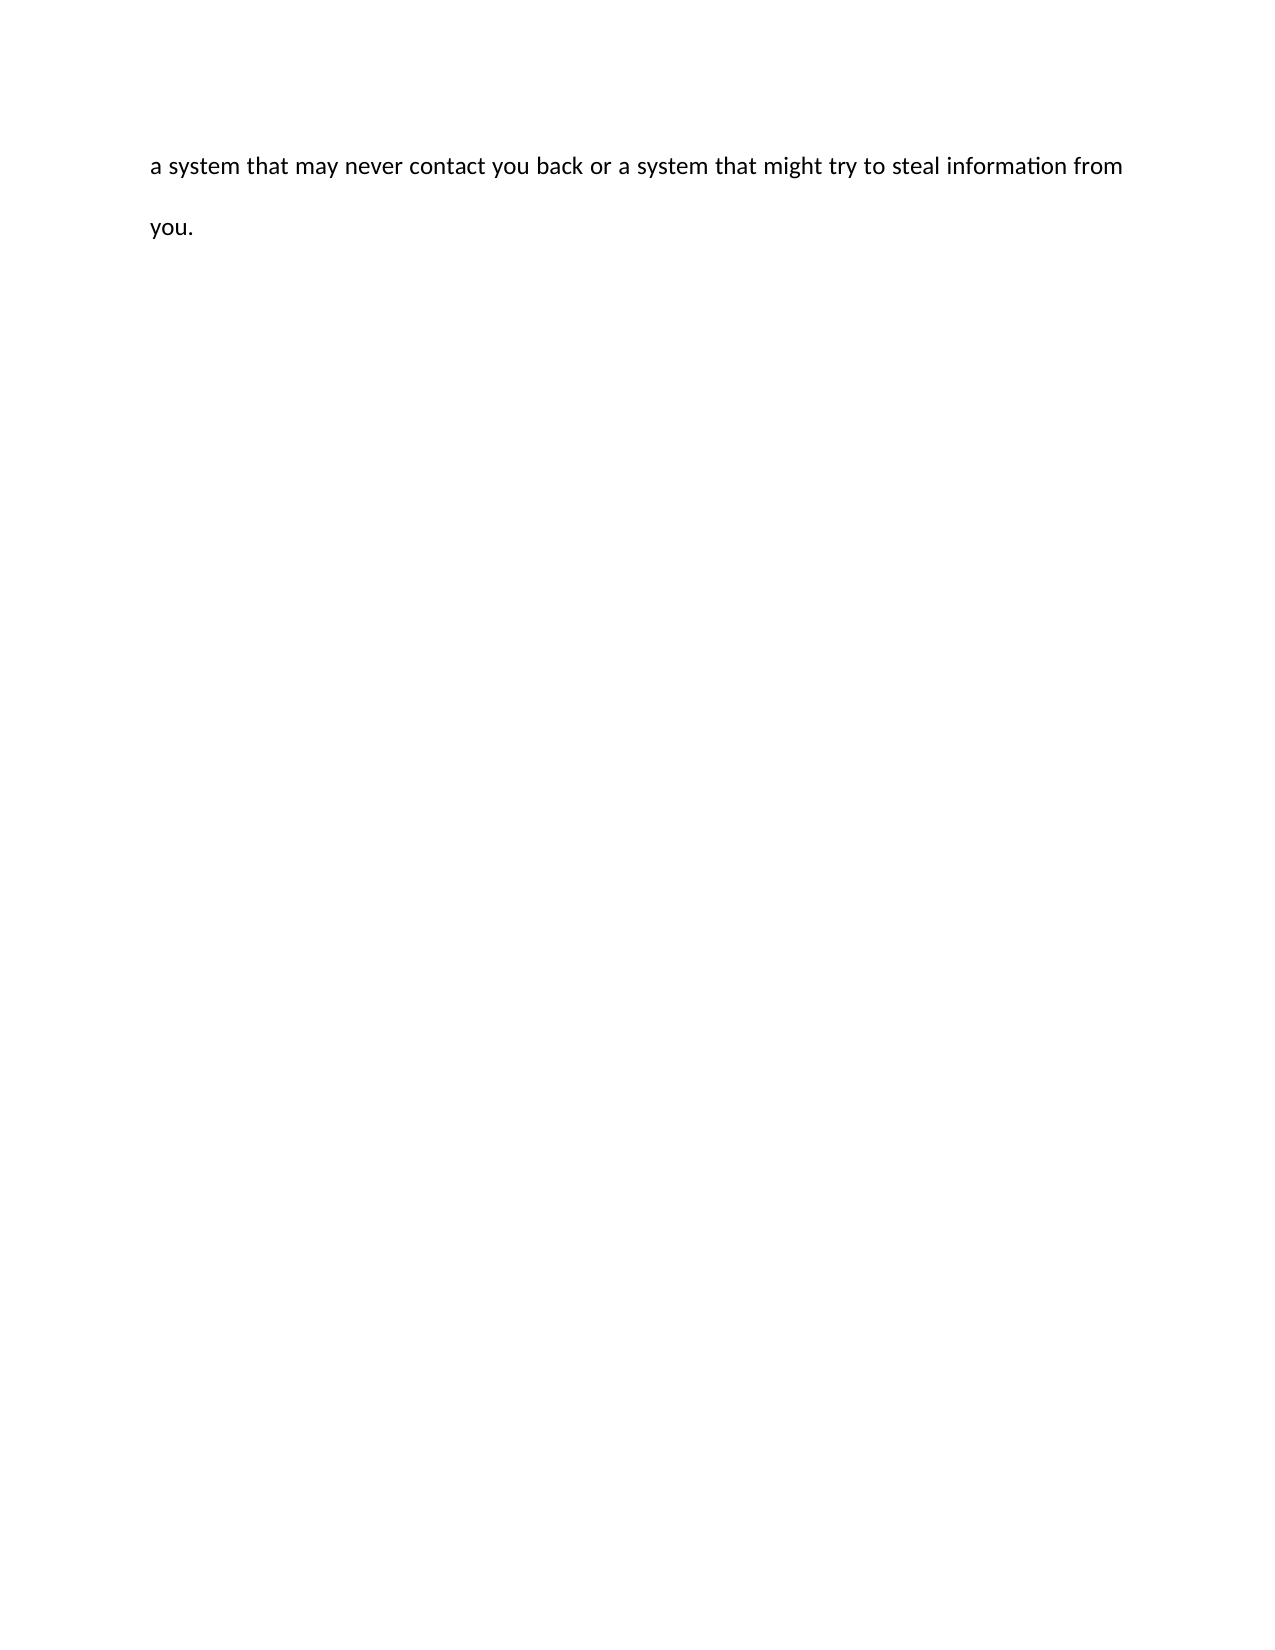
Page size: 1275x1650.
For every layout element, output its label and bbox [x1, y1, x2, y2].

text [150, 150, 1125, 242]
